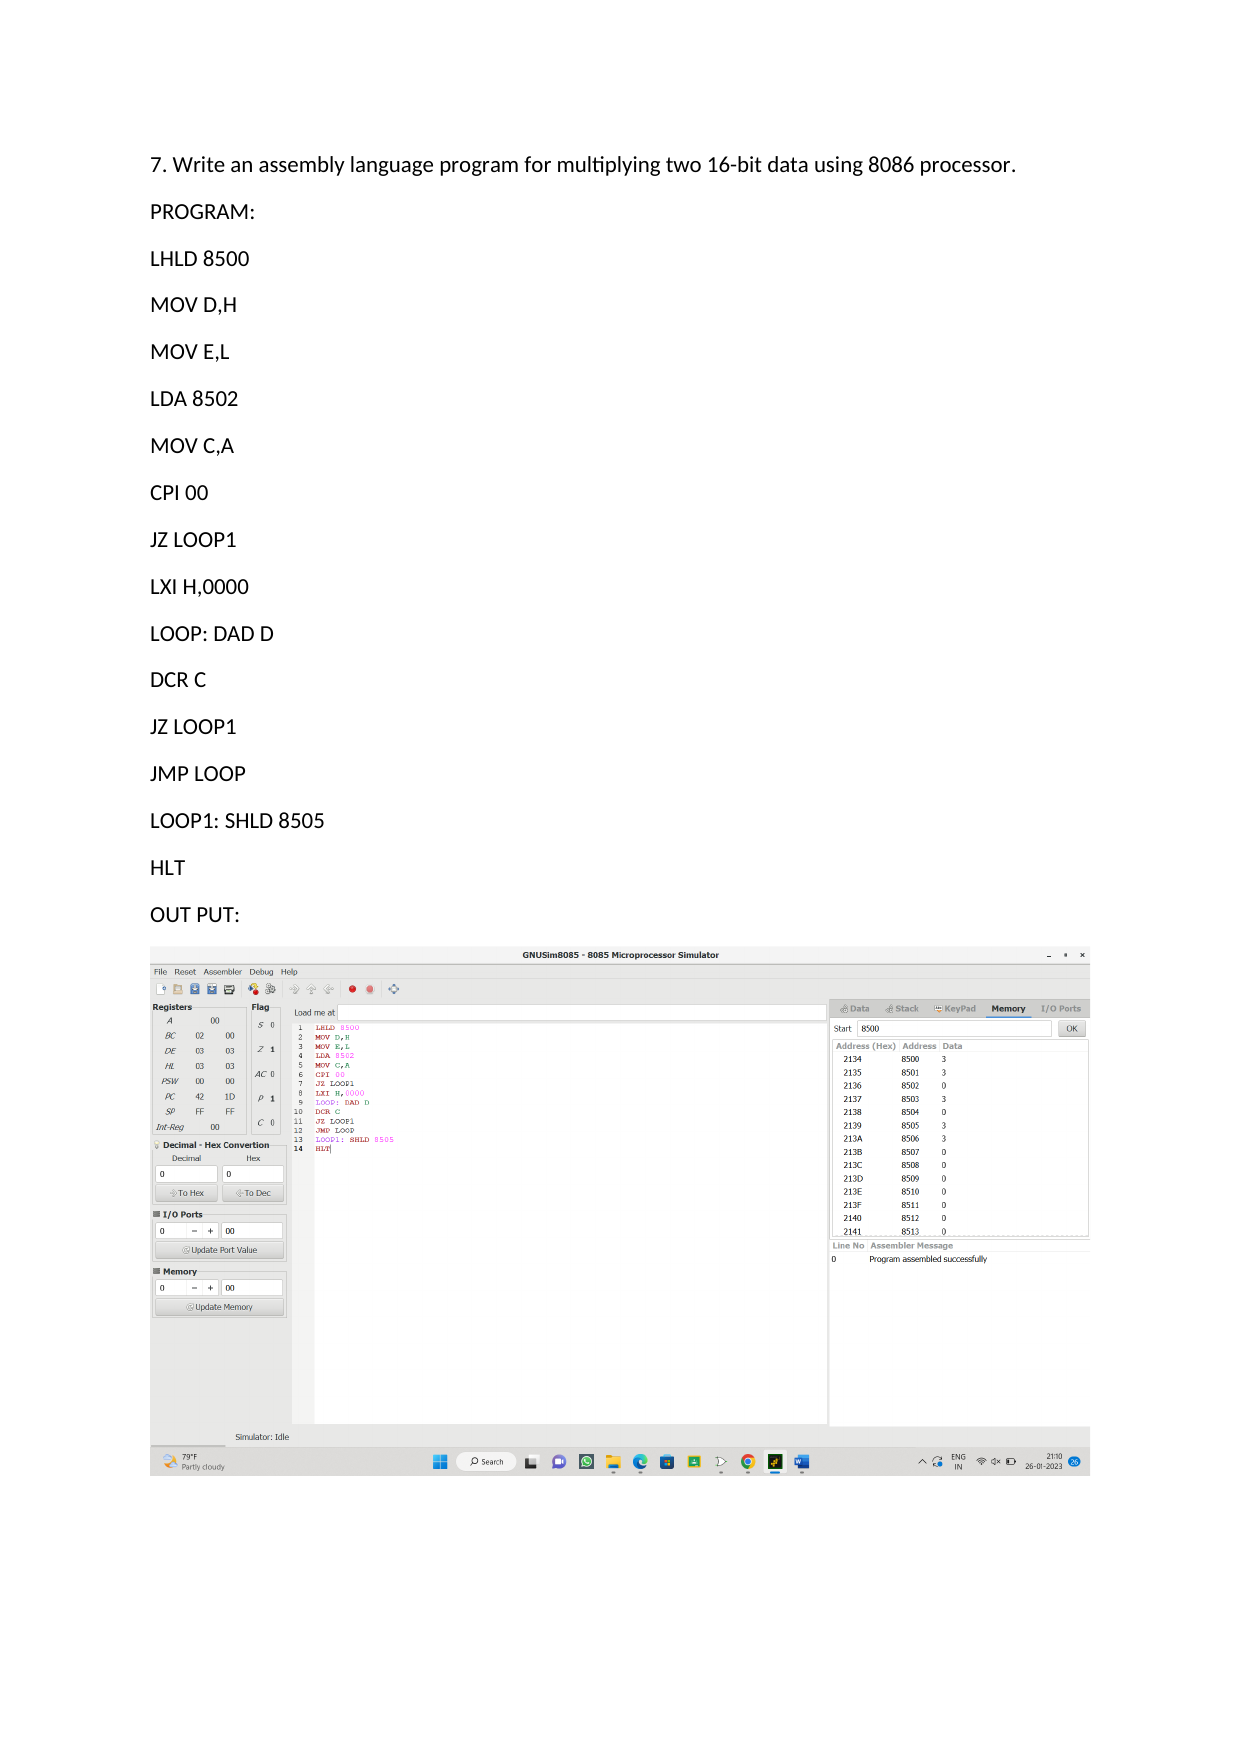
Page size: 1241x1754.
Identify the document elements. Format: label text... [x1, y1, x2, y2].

text LOOP: DAD D [150, 619, 1090, 647]
text MOV E,L [150, 337, 1090, 366]
text JZ LOOP1 [150, 525, 1090, 553]
text PROGRAM: [150, 197, 1090, 225]
text JMP LOOP [150, 759, 1090, 787]
text OUT PUT: [150, 900, 1090, 928]
text MOV D,H [150, 291, 1090, 319]
text LOOP1: SHLD 8505 [150, 806, 1090, 834]
text JZ LOOP1 [150, 712, 1090, 741]
text LXI H,0000 [150, 572, 1090, 600]
text HLT [150, 853, 1090, 881]
text DCR C [150, 666, 1090, 694]
picture [150, 946, 1091, 1476]
text LDA 8502 [150, 384, 1090, 412]
text CPI 00 [150, 478, 1090, 506]
text MOV C,A [150, 431, 1090, 459]
text LHLD 8500 [150, 244, 1090, 272]
text 7. Write an assembly language program for multiplying two 16-bit data using 8086 processor. [150, 150, 1090, 178]
